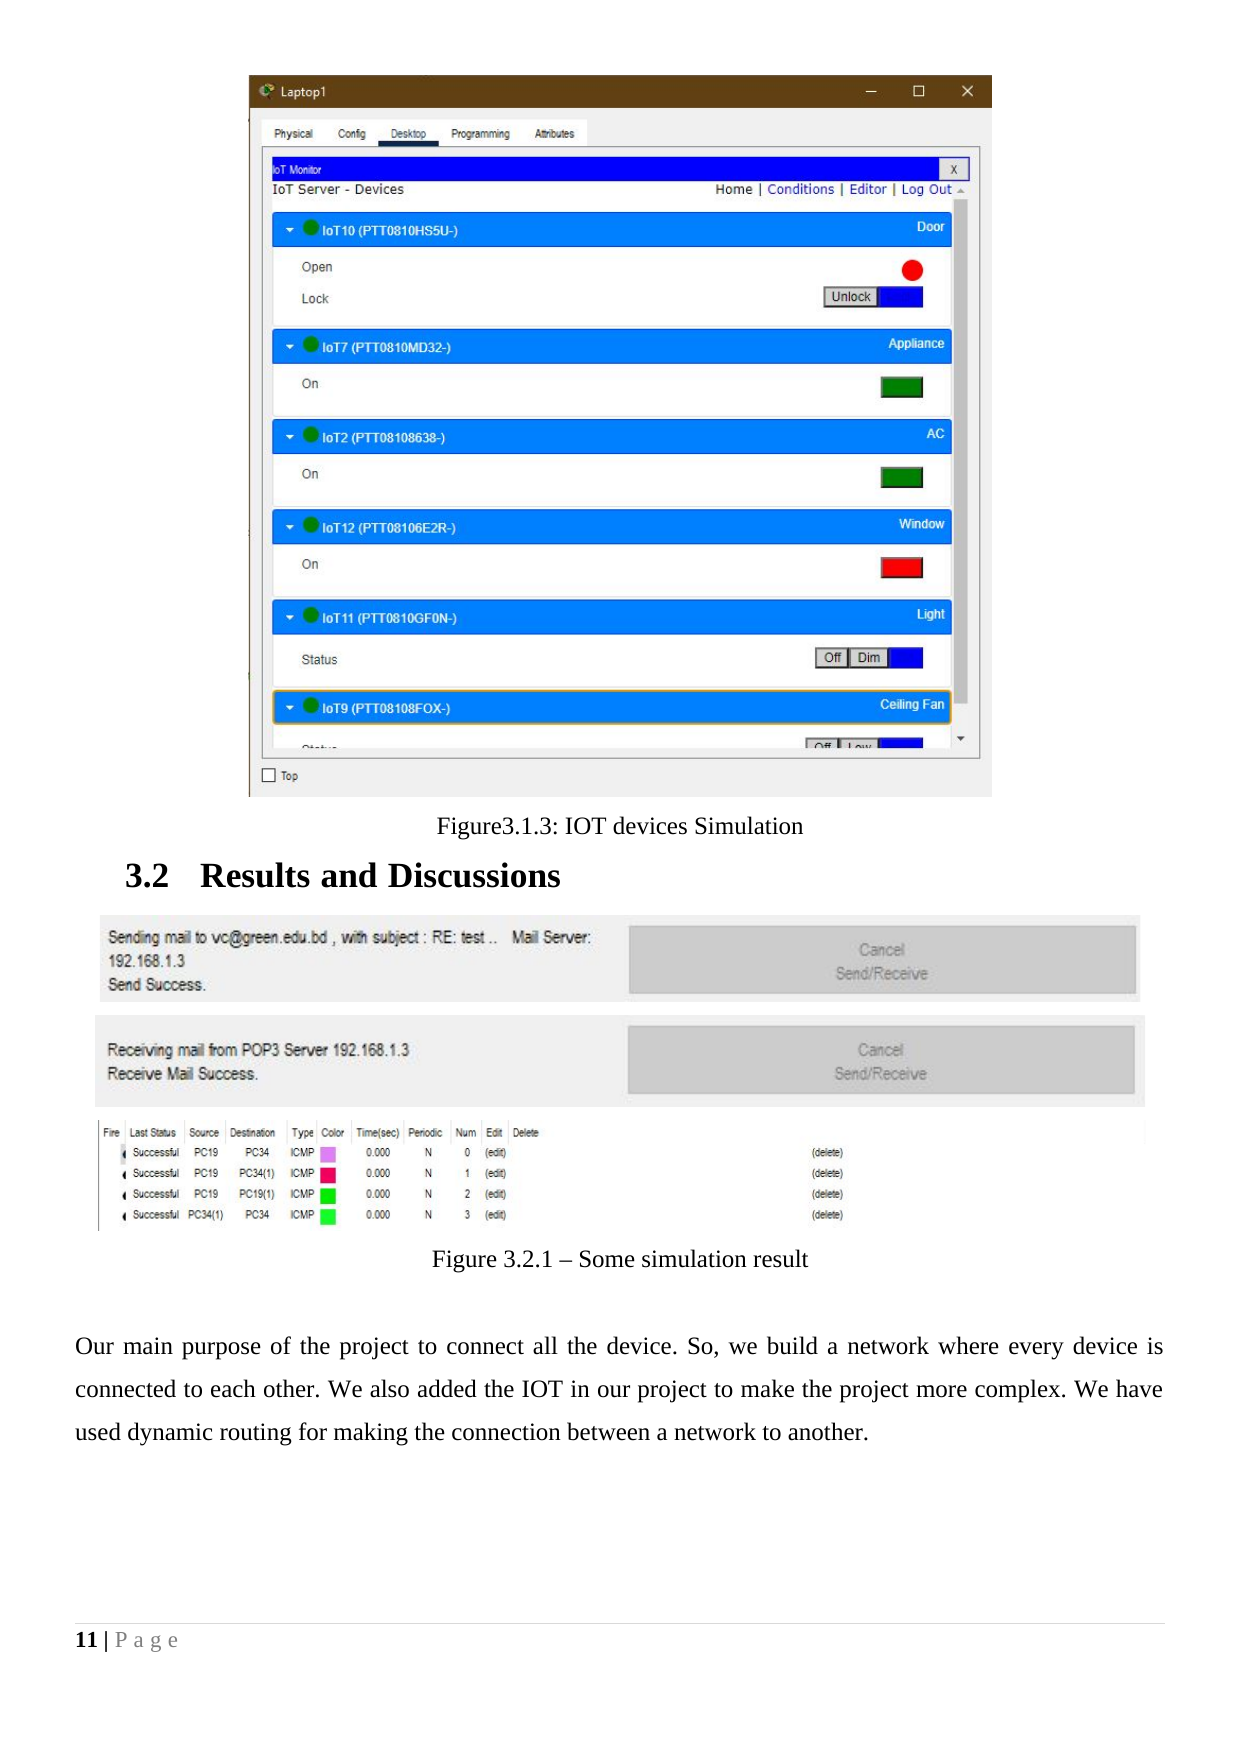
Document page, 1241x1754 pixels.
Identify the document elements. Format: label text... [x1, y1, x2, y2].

text Our main purpose of the project to connect all the device. So, we build a network where every device is connected to each other. We also added the IOT in our project to make the project more complex. We have used dynamic routing for making the connection between a network to another. [75, 1331, 1165, 1446]
picture [95, 1120, 1146, 1231]
text Figure 3.2.1 – Some simulation result [75, 1244, 1165, 1273]
subtitle Results and Discussions [125, 854, 1165, 895]
picture [99, 915, 1141, 1002]
picture [248, 75, 992, 797]
text Figure3.1.3: IOT devices Simulation [75, 811, 1165, 840]
picture [95, 1015, 1146, 1107]
